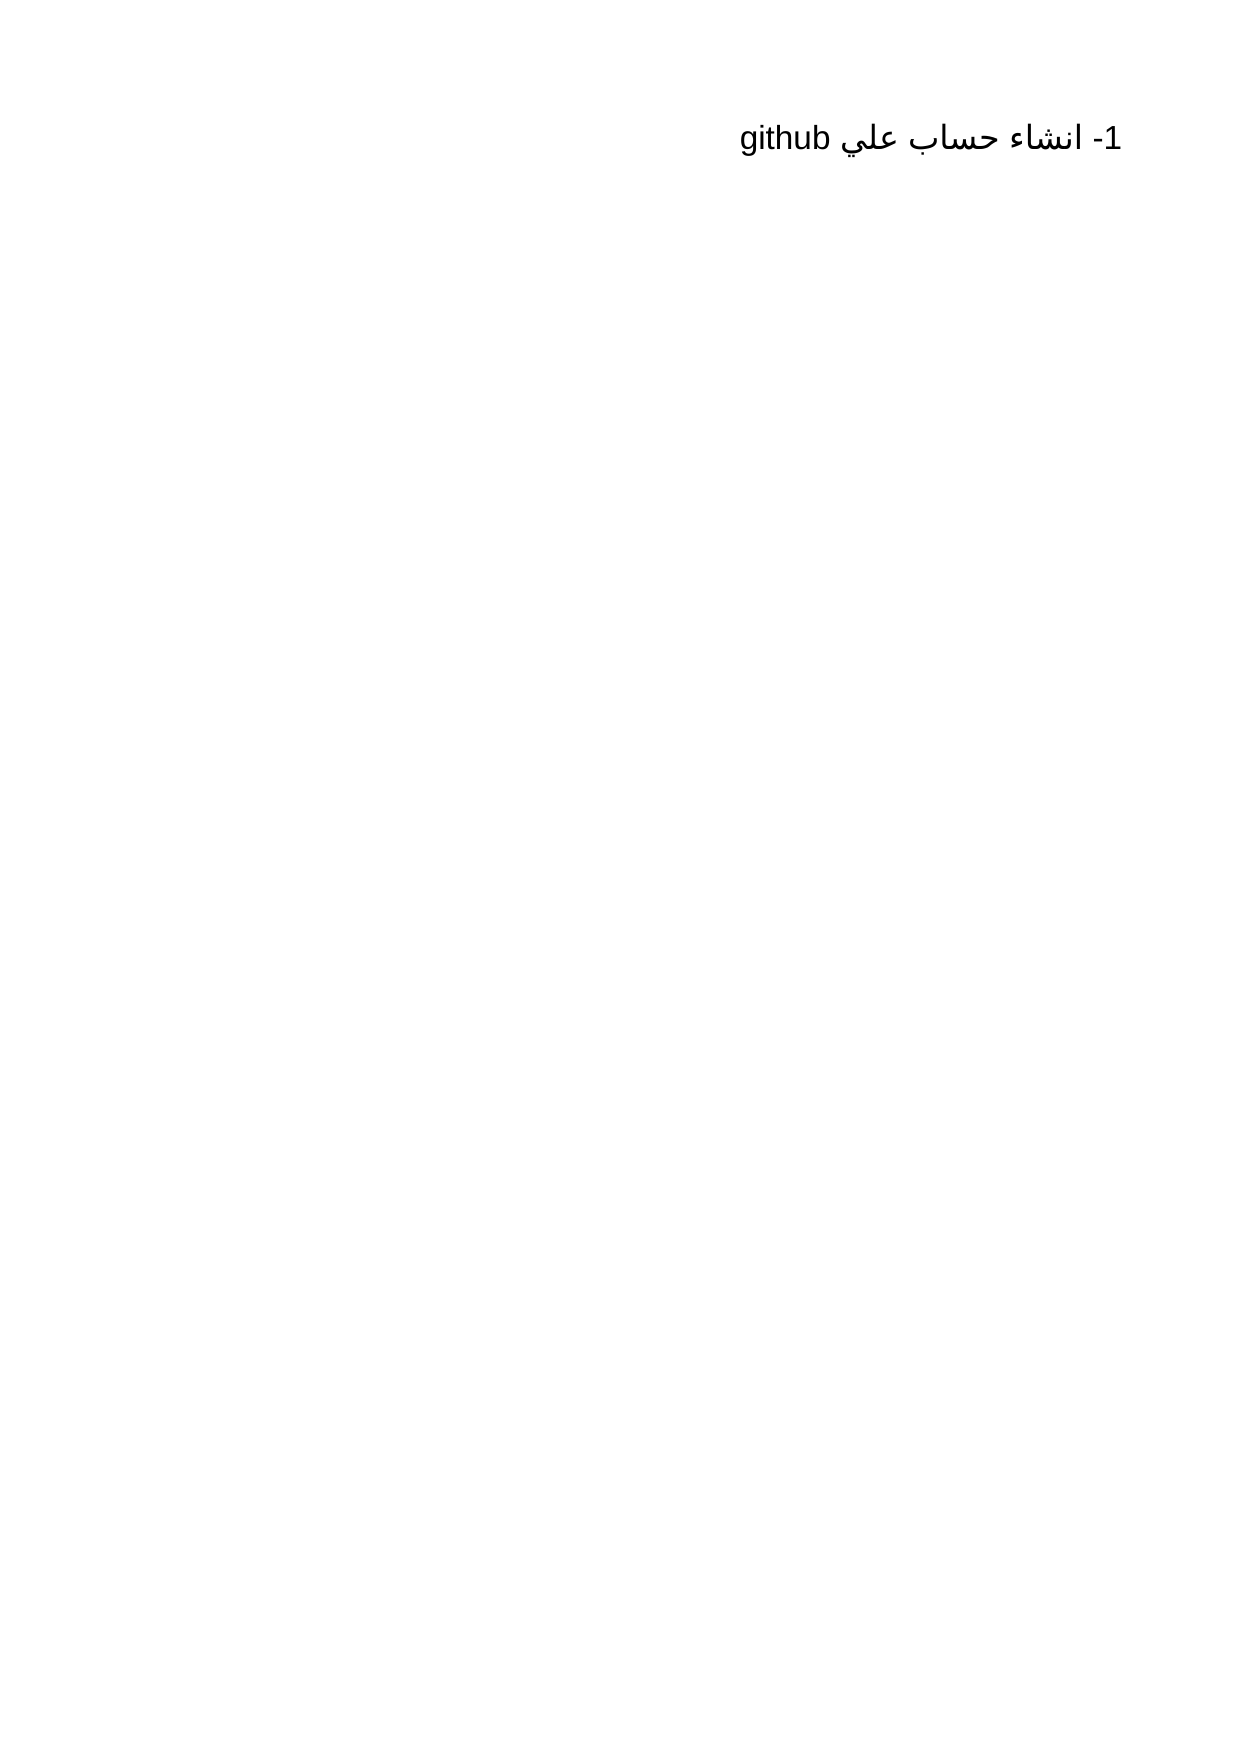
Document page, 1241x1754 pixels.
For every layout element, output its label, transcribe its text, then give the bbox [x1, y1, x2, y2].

text 1- انشاء حساب علي github [118, 118, 1122, 157]
